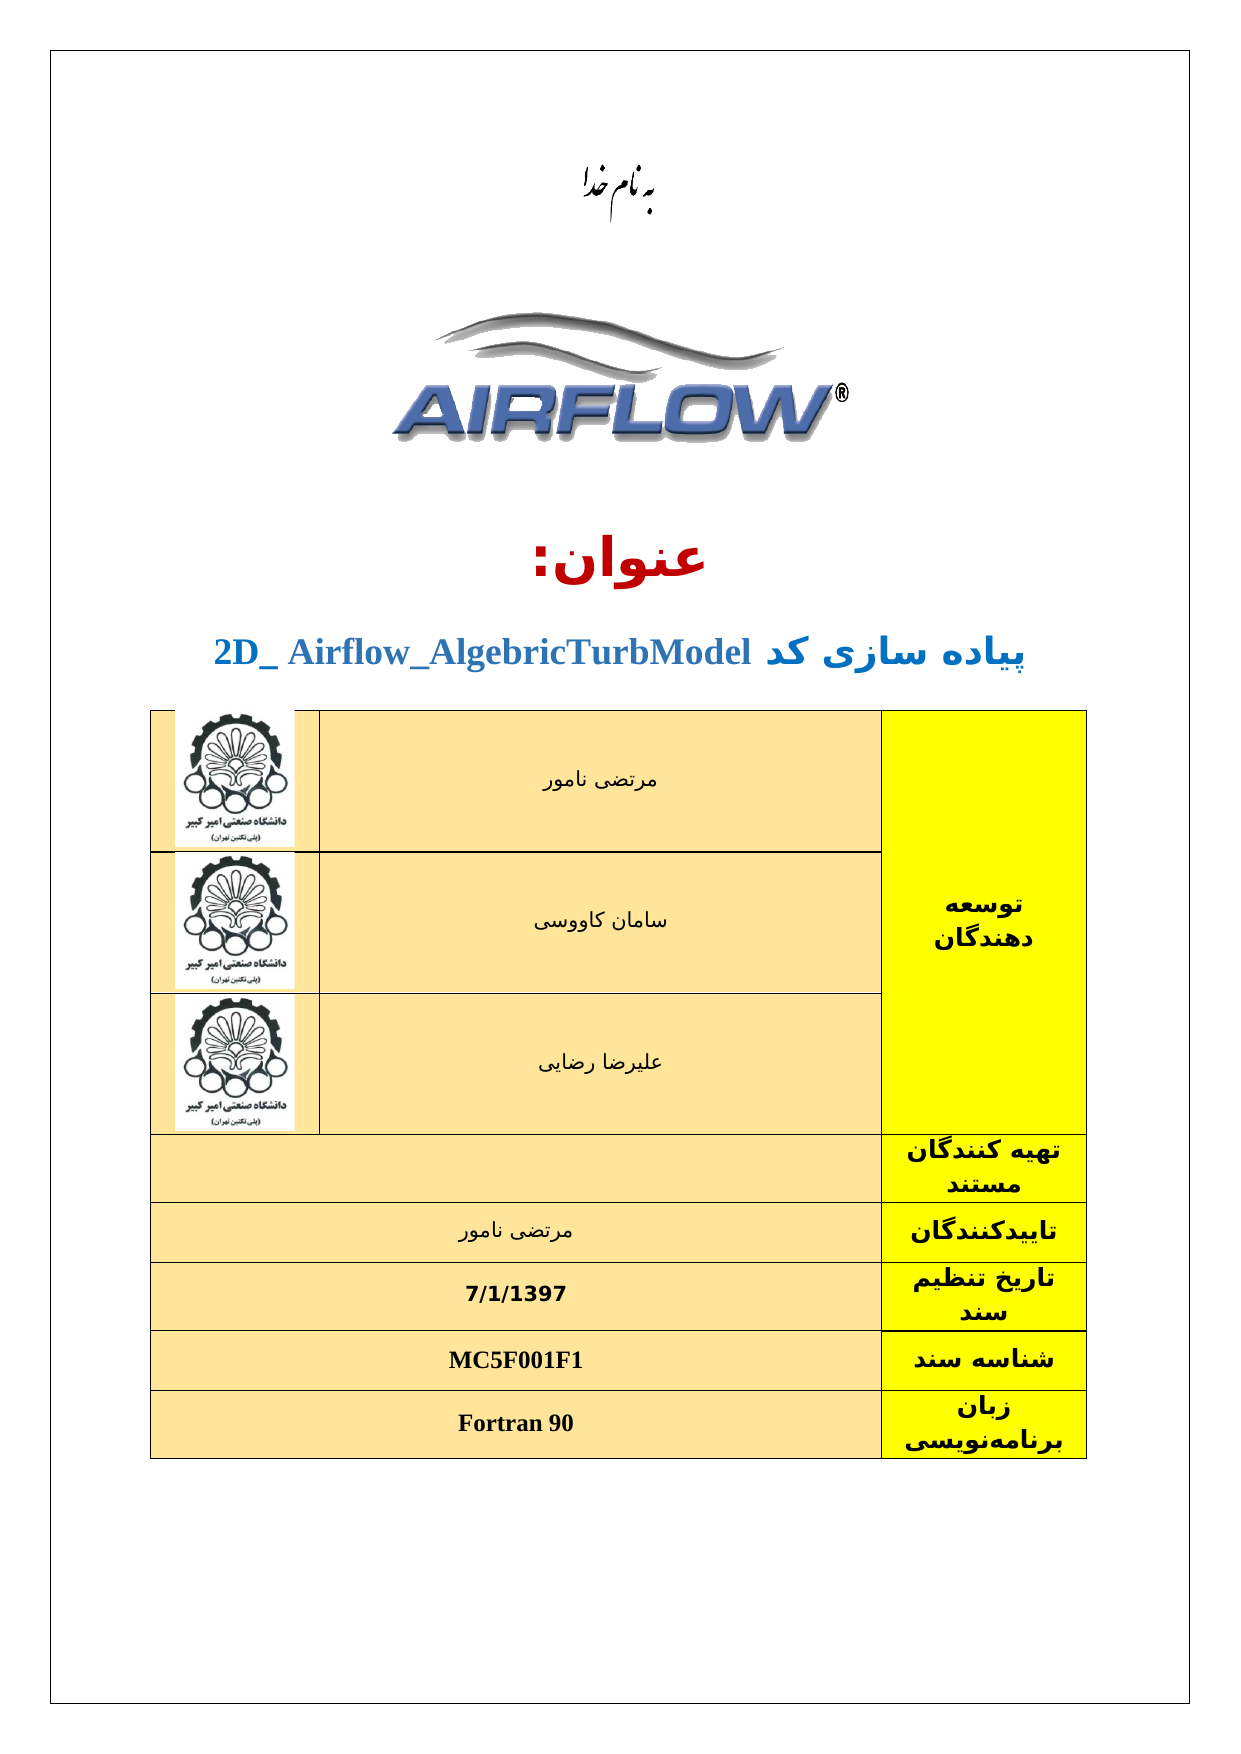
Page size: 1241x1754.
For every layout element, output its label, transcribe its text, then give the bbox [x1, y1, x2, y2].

picture [387, 301, 853, 451]
table_cell 7/1/1397 [151, 1263, 881, 1330]
table_cell شناسه سند [882, 1332, 1086, 1390]
table_cell [151, 1135, 881, 1202]
table_cell علیرضا رضایی [320, 994, 881, 1134]
text پیاده سازی کد 2D_ Airflow_AlgebricTurbModel [150, 628, 1090, 674]
table_cell سامان کاووسی [320, 853, 881, 992]
picture [175, 852, 295, 989]
table_header توسعه دهندگان [882, 711, 1086, 1134]
table_cell [151, 994, 319, 1134]
table_header [151, 711, 319, 851]
table_cell زبان برنامه‌نویسی [882, 1391, 1086, 1458]
table_header مرتضی نامور [320, 711, 881, 851]
picture [175, 710, 295, 847]
table_cell تهیه کنندگان مستند [882, 1135, 1086, 1202]
text عنوان: [150, 526, 1090, 589]
table_cell تاییدکنندگان [882, 1203, 1086, 1262]
table_cell MC5F001F1 [151, 1331, 881, 1390]
picture [573, 150, 667, 226]
table_cell [151, 853, 319, 992]
table_cell Fortran 90 [151, 1391, 881, 1458]
table_cell مرتضی نامور [151, 1203, 881, 1262]
picture [175, 994, 295, 1131]
table_cell تاریخ تنظیم سند [882, 1263, 1086, 1330]
